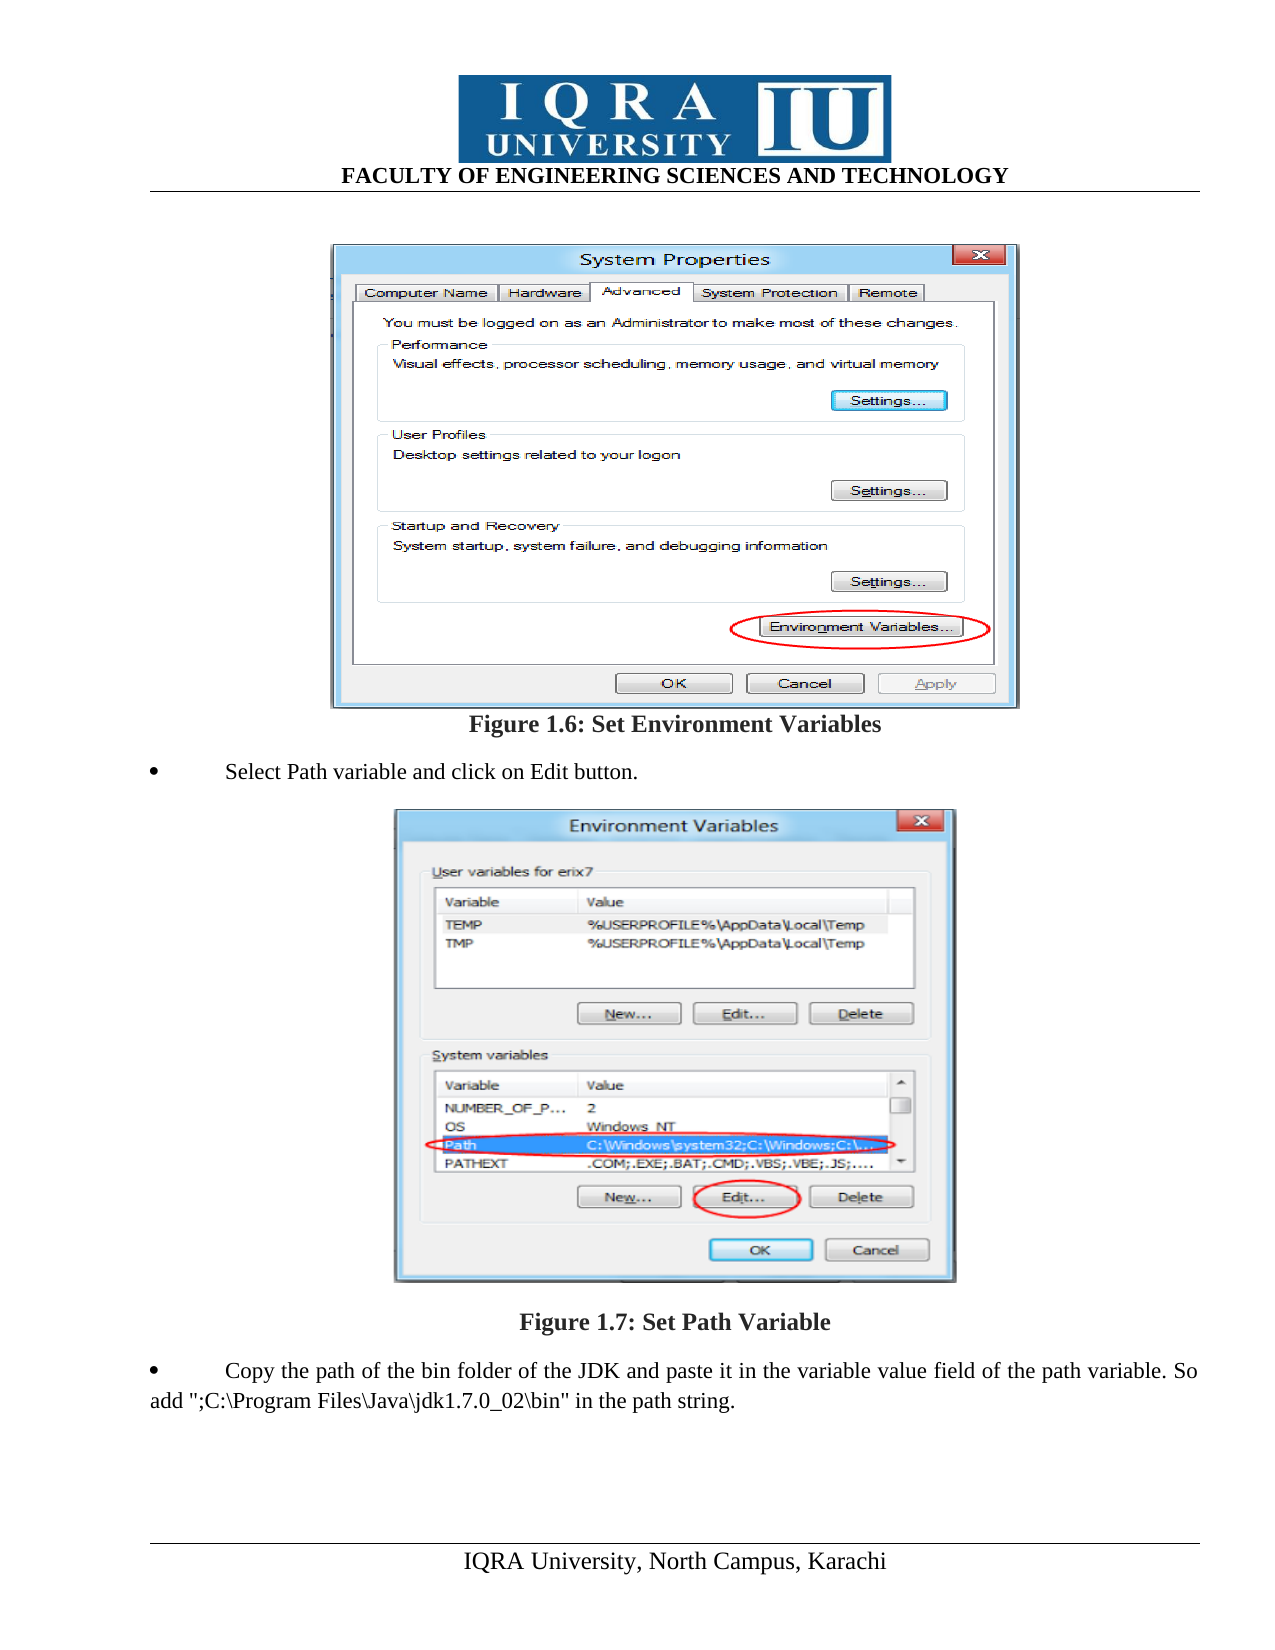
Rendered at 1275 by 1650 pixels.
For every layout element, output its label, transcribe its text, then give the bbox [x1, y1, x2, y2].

text Figure 1.7: Set Path Variable [150, 1307, 1200, 1336]
picture [330, 244, 1020, 709]
picture [393, 809, 957, 1283]
list Copy the path of the bin folder of the JDK and paste it in the variable value field of the path variable. So add ";C:\Program Files\Java\jdk1.7.0_02\bin" in the path string. [150, 1357, 1200, 1414]
text Figure 1.6: Set Environment Variables [150, 709, 1200, 737]
list Select Path variable and click on Edit button. [150, 758, 1200, 785]
picture [458, 75, 892, 163]
